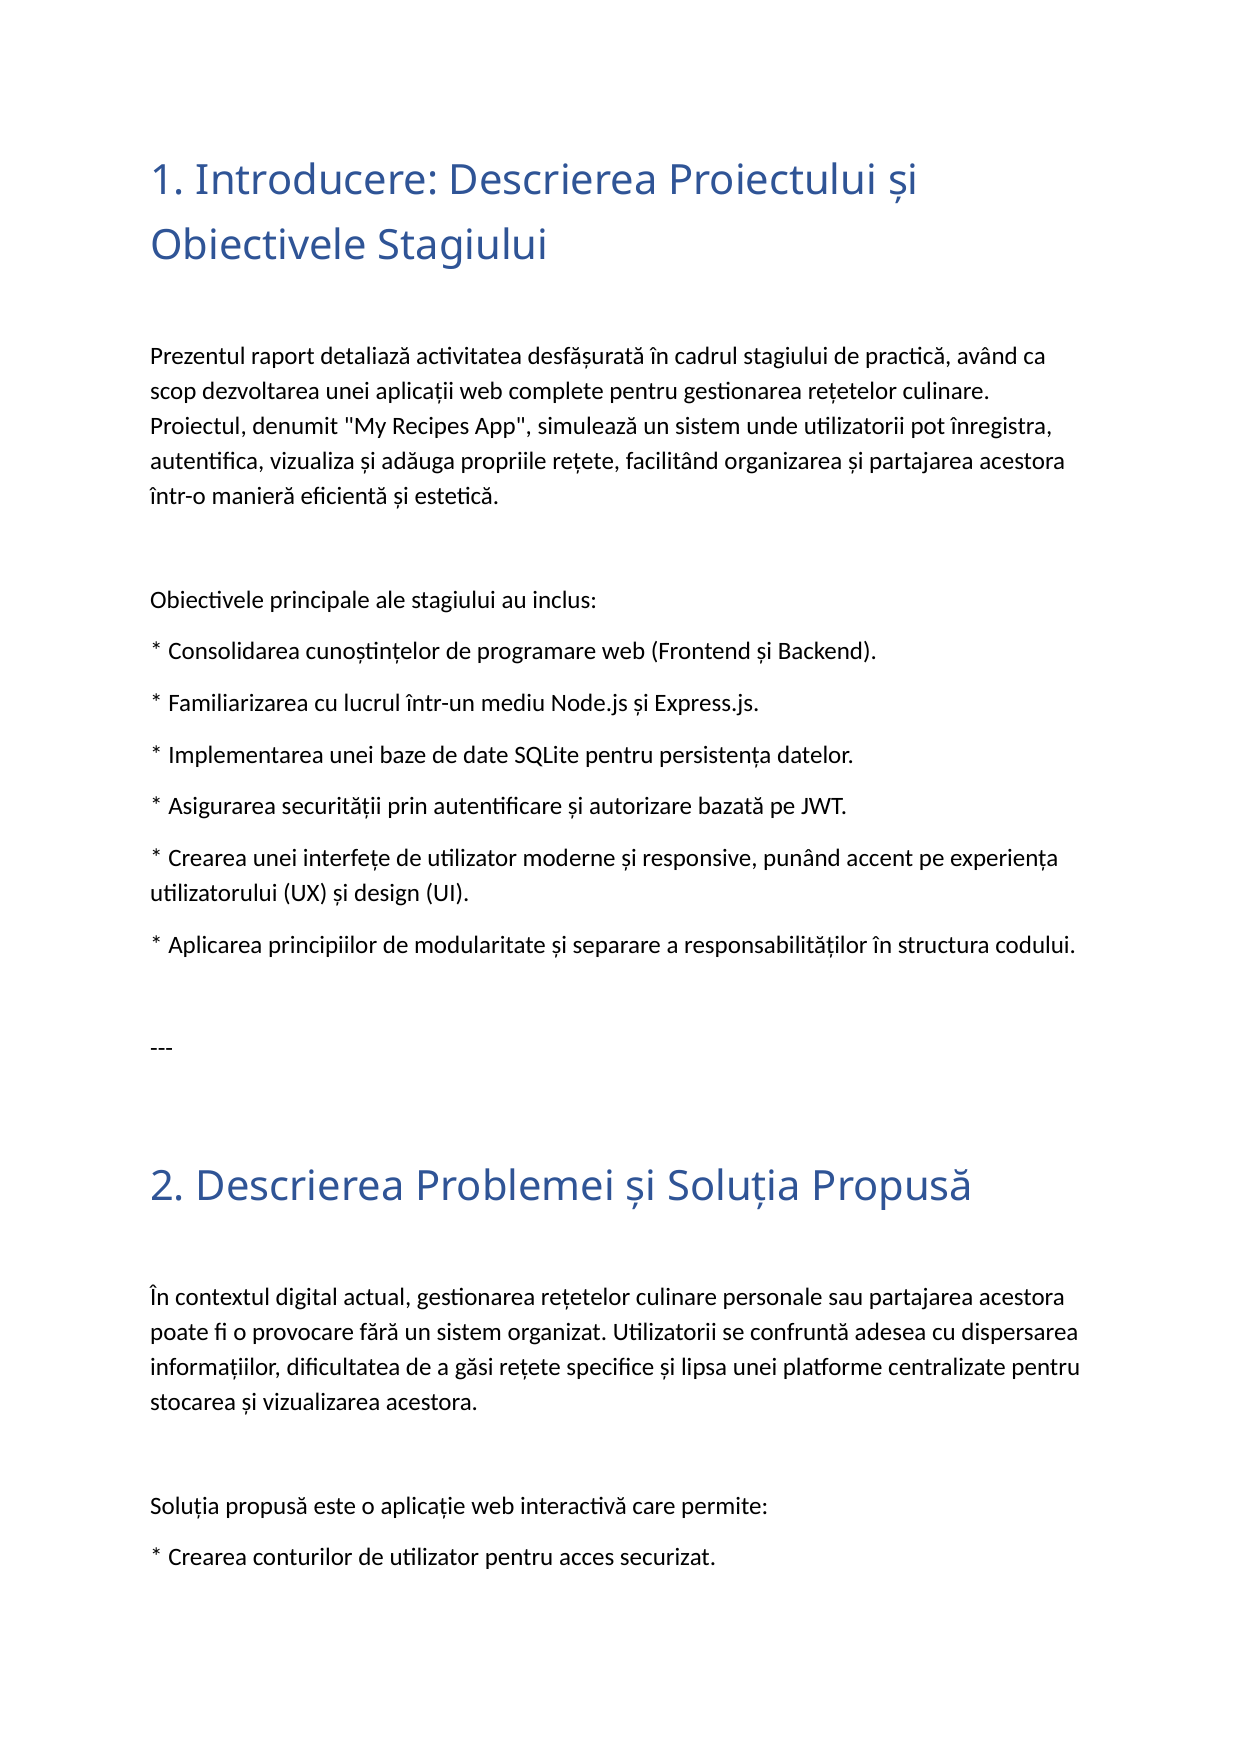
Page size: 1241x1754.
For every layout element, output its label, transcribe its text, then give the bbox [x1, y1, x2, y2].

text Soluția propusă este o aplicație web interactivă care permite: [150, 1490, 1090, 1520]
text * Aplicarea principiilor de modularitate și separare a responsabilităților în structura codului. [150, 929, 1090, 959]
text În contextul digital actual, gestionarea rețetelor culinare personale sau partajarea acestora poate fi o provocare fără un sistem organizat. Utilizatorii se confruntă adesea cu dispersarea informațiilor, dificultatea de a găsi rețete specifice și lipsa unei platforme centralizate pentru stocarea și vizualizarea acestora. [150, 1281, 1090, 1417]
text * Crearea unei interfețe de utilizator moderne și responsive, punând accent pe experiența utilizatorului (UX) și design (UI). [150, 842, 1090, 908]
text * Implementarea unei baze de date SQLite pentru persistența datelor. [150, 739, 1090, 769]
text --- [150, 1032, 1090, 1063]
text * Consolidarea cunoștințelor de programare web (Frontend și Backend). [150, 635, 1090, 666]
subtitle 2. Descrierea Problemei și Soluția Propusă [150, 1156, 1090, 1213]
text * Asigurarea securității prin autentificare și autorizare bazată pe JWT. [150, 790, 1090, 821]
text Obiectivele principale ale stagiului au inclus: [150, 584, 1090, 614]
subtitle 1. Introducere: Descrierea Proiectului și Obiectivele Stagiului [150, 150, 1090, 272]
text Prezentul raport detaliază activitatea desfășurată în cadrul stagiului de practică, având ca scop dezvoltarea unei aplicații web complete pentru gestionarea rețetelor culinare. Proiectul, denumit "My Recipes App", simulează un sistem unde utilizatorii pot înregistra, autentifica, vizualiza și adăuga propriile rețete, facilitând organizarea și partajarea acestora într-o manieră eficientă și estetică. [150, 340, 1090, 511]
text * Crearea conturilor de utilizator pentru acces securizat. [150, 1541, 1090, 1572]
text * Familiarizarea cu lucrul într-un mediu Node.js și Express.js. [150, 687, 1090, 718]
